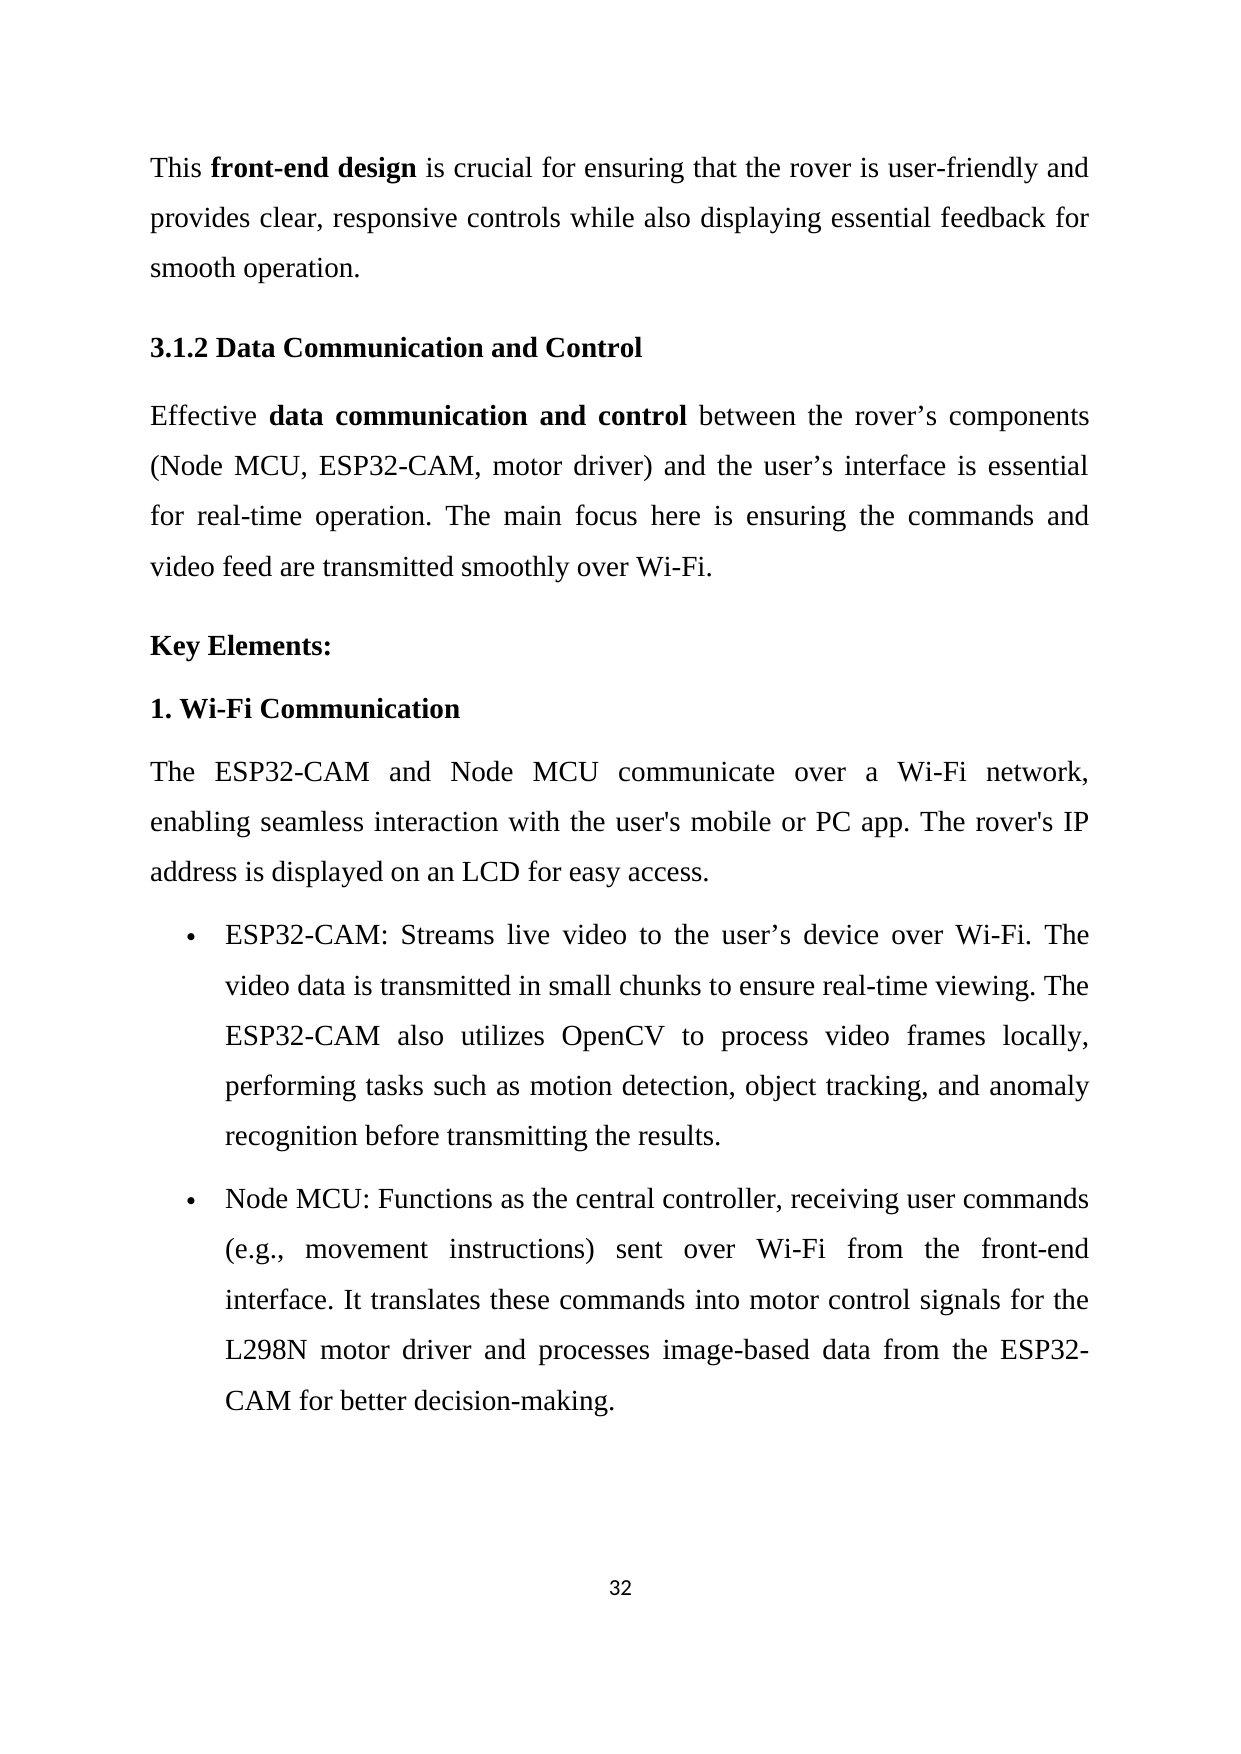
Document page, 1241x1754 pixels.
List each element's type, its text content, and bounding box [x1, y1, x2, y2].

text Effective data communication and control between the rover’s components (Node MCU, ESP32-CAM, motor driver) and the user’s interface is essential for real-time operation. The main focus here is ensuring the commands and video feed are transmitted smoothly over Wi-Fi. [150, 398, 1090, 582]
text This front-end design is crucial for ensuring that the rover is user-friendly and provides clear, responsive controls while also displaying essential feedback for smooth operation. [150, 150, 1090, 284]
text The ESP32-CAM and Node MCU communicate over a Wi-Fi network, enabling seamless interaction with the user's mobile or PC app. The rover's IP address is displayed on an LCD for easy access. [150, 754, 1090, 888]
text 1. Wi-Fi Communication [150, 691, 1090, 724]
list Node MCU: Functions as the central controller, receiving user commands (e.g., movement instructions) sent over Wi-Fi from the front-end interface. It translates these commands into motor control signals for the L298N motor driver and processes image-based data from the ESP32-CAM for better decision-making. [187, 1181, 1090, 1416]
subtitle 3.1.2 Data Communication and Control [150, 330, 1090, 364]
subtitle Key Elements: [150, 628, 1090, 662]
list ESP32-CAM: Streams live video to the user’s device over Wi-Fi. The video data is transmitted in small chunks to ensure real-time viewing. The ESP32-CAM also utilizes OpenCV to process video frames locally, performing tasks such as motion detection, object tracking, and anomaly recognition before transmitting the results. [187, 917, 1090, 1152]
